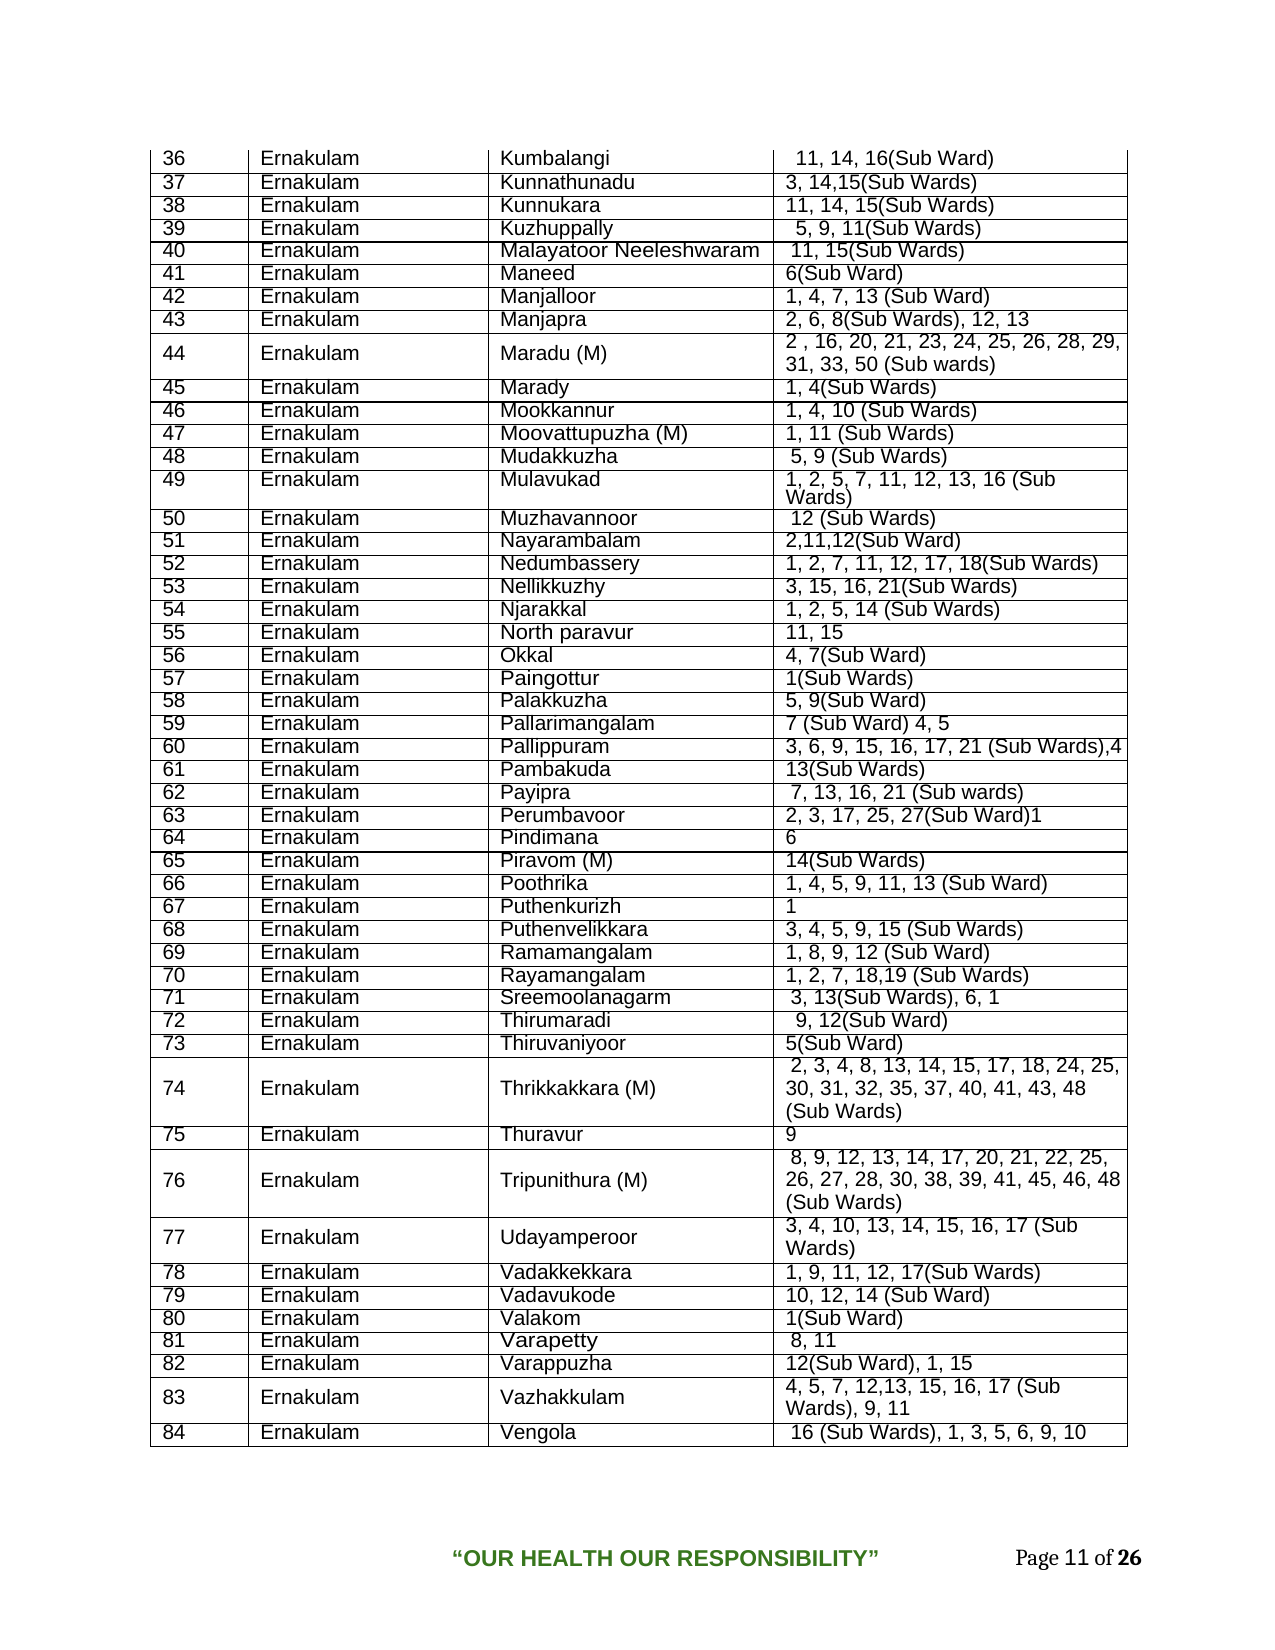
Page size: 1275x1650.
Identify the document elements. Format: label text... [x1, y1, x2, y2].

table_cell Pallarimangalam [489, 716, 773, 737]
table_cell Ernakulam [249, 1378, 488, 1423]
table_cell 38 [151, 197, 248, 218]
table_cell Ernakulam [249, 1012, 488, 1034]
table_cell 66 [151, 875, 248, 897]
table_cell Ernakulam [249, 1264, 488, 1286]
table_cell 9, 12(Sub Ward) [774, 1012, 1127, 1034]
table_cell Moovattupuzha (M) [489, 425, 773, 447]
table_cell 1, 2, 5, 7, 11, 12, 13, 16 (Sub Wards) [774, 471, 1127, 509]
table_cell 46 [151, 403, 248, 424]
table_cell 2, 3, 4, 8, 13, 14, 15, 17, 18, 24, 25, 30, 31, 32, 35, 37, 40, 41, 43, 48 (Sub Wards) [774, 1058, 1127, 1126]
table_cell 1, 4, 5, 9, 11, 13 (Sub Ward) [774, 875, 1127, 897]
table_cell 58 [151, 693, 248, 714]
table_cell Vengola [489, 1424, 773, 1446]
table_cell Ernakulam [249, 739, 488, 760]
table_cell Ernakulam [249, 1333, 488, 1354]
table_cell Ernakulam [249, 197, 488, 218]
table_cell Varapetty [489, 1333, 773, 1354]
table_cell 84 [151, 1424, 248, 1446]
table_cell 51 [151, 533, 248, 554]
table_cell 1, 4(Sub Wards) [774, 380, 1127, 401]
table_cell 11, 15 [774, 624, 1127, 646]
table_cell Ernakulam [249, 174, 488, 196]
table_cell 8, 9, 12, 13, 14, 17, 20, 21, 22, 25, 26, 27, 28, 30, 38, 39, 41, 45, 46, 48 (Sub Wards) [774, 1150, 1127, 1217]
table_header Ernakulam [249, 150, 488, 173]
table_cell 43 [151, 311, 248, 333]
table_cell Ernakulam [249, 807, 488, 829]
table_cell Thirumaradi [489, 1012, 773, 1034]
table_cell 11, 14, 15(Sub Wards) [774, 197, 1127, 218]
table_cell Ernakulam [249, 830, 488, 851]
table_cell Thuravur [489, 1127, 773, 1148]
table_cell 3, 15, 16, 21(Sub Wards) [774, 579, 1127, 600]
table_cell Udayamperoor [489, 1218, 773, 1263]
table_cell 50 [151, 510, 248, 532]
table_cell 75 [151, 1127, 248, 1148]
table_cell 6 [774, 830, 1127, 851]
table_cell 69 [151, 944, 248, 966]
table_cell Nellikkuzhy [489, 579, 773, 600]
table_cell 2,11,12(Sub Ward) [774, 533, 1127, 554]
table_cell Ernakulam [249, 624, 488, 646]
table_cell Thrikkakkara (M) [489, 1058, 773, 1126]
table_cell Pallippuram [489, 739, 773, 760]
table_cell Kuzhuppally [489, 220, 773, 241]
table_cell 1, 9, 11, 12, 17(Sub Wards) [774, 1264, 1127, 1286]
table_cell 74 [151, 1058, 248, 1126]
table_cell 55 [151, 624, 248, 646]
table_cell Ernakulam [249, 990, 488, 1011]
table_cell 71 [151, 990, 248, 1011]
table_cell 2, 3, 17, 25, 27(Sub Ward)1 [774, 807, 1127, 829]
table_cell 70 [151, 967, 248, 989]
table_cell 12 (Sub Wards) [774, 510, 1127, 532]
table_cell Ernakulam [249, 265, 488, 287]
table_cell 79 [151, 1287, 248, 1309]
table_cell 3, 14,15(Sub Wards) [774, 174, 1127, 196]
table_cell 4, 5, 7, 12,13, 15, 16, 17 (Sub Wards), 9, 11 [774, 1378, 1127, 1423]
table_cell 83 [151, 1378, 248, 1423]
table_cell 52 [151, 556, 248, 577]
table_cell Ernakulam [249, 471, 488, 509]
table_header 36 [151, 150, 248, 173]
table_cell North paravur [489, 624, 773, 646]
table_cell Ernakulam [249, 921, 488, 943]
table_cell Manjapra [489, 311, 773, 333]
table_cell Njarakkal [489, 601, 773, 623]
table_cell 5, 9, 11(Sub Wards) [774, 220, 1127, 241]
table_cell 1, 4, 7, 13 (Sub Ward) [774, 288, 1127, 310]
table_cell Ernakulam [249, 1355, 488, 1377]
table_cell 1, 4, 10 (Sub Wards) [774, 403, 1127, 424]
table_cell Ernakulam [249, 380, 488, 401]
table_cell 63 [151, 807, 248, 829]
table_cell Maneed [489, 265, 773, 287]
table_cell 53 [151, 579, 248, 600]
table_cell Marady [489, 380, 773, 401]
table_cell 7, 13, 16, 21 (Sub wards) [774, 784, 1127, 806]
table_cell Pambakuda [489, 761, 773, 783]
table_cell Ernakulam [249, 425, 488, 447]
table_cell 1, 11 (Sub Wards) [774, 425, 1127, 447]
table_cell 12(Sub Ward), 1, 15 [774, 1355, 1127, 1377]
table_cell 16 (Sub Wards), 1, 3, 5, 6, 9, 10 [774, 1424, 1127, 1446]
table_cell Poothrika [489, 875, 773, 897]
table_cell Nayarambalam [489, 533, 773, 554]
table_cell Ernakulam [249, 403, 488, 424]
table_cell Ernakulam [249, 1035, 488, 1057]
table_cell Malayatoor Neeleshwaram [489, 243, 773, 264]
table_cell Nedumbassery [489, 556, 773, 577]
table_cell Payipra [489, 784, 773, 806]
table_cell 45 [151, 380, 248, 401]
table_cell Ernakulam [249, 288, 488, 310]
table_cell 4, 7(Sub Ward) [774, 647, 1127, 669]
table_cell 64 [151, 830, 248, 851]
table_cell Mudakkuzha [489, 448, 773, 470]
table_cell 3, 4, 10, 13, 14, 15, 16, 17 (Sub Wards) [774, 1218, 1127, 1263]
table_cell Ernakulam [249, 556, 488, 577]
table_cell Ramamangalam [489, 944, 773, 966]
table_cell 76 [151, 1150, 248, 1217]
table_cell 62 [151, 784, 248, 806]
table_cell 1, 8, 9, 12 (Sub Ward) [774, 944, 1127, 966]
table_cell Paingottur [489, 670, 773, 692]
table_cell Ernakulam [249, 311, 488, 333]
table_cell Ernakulam [249, 1424, 488, 1446]
table_cell 54 [151, 601, 248, 623]
table_cell Thiruvaniyoor [489, 1035, 773, 1057]
table_cell 67 [151, 898, 248, 920]
table_cell 81 [151, 1333, 248, 1354]
table_cell 2, 6, 8(Sub Wards), 12, 13 [774, 311, 1127, 333]
table_cell Puthenkurizh [489, 898, 773, 920]
table_cell 65 [151, 853, 248, 874]
table_cell Ernakulam [249, 875, 488, 897]
table_cell Ernakulam [249, 1127, 488, 1148]
table_cell Vadavukode [489, 1287, 773, 1309]
table_cell 1, 2, 7, 11, 12, 17, 18(Sub Wards) [774, 556, 1127, 577]
table_cell 78 [151, 1264, 248, 1286]
table_cell 61 [151, 761, 248, 783]
table_cell 5, 9 (Sub Wards) [774, 448, 1127, 470]
table_cell Ernakulam [249, 716, 488, 737]
table_cell Ernakulam [249, 693, 488, 714]
table_cell 42 [151, 288, 248, 310]
table_cell 1(Sub Ward) [774, 1310, 1127, 1332]
table_cell Pindimana [489, 830, 773, 851]
table_cell Vadakkekkara [489, 1264, 773, 1286]
table_cell Perumbavoor [489, 807, 773, 829]
table_cell Ernakulam [249, 1310, 488, 1332]
table_cell Ernakulam [249, 533, 488, 554]
table_cell 1 [774, 898, 1127, 920]
table_cell Puthenvelikkara [489, 921, 773, 943]
table_cell 3, 4, 5, 9, 15 (Sub Wards) [774, 921, 1127, 943]
table_cell Ernakulam [249, 243, 488, 264]
table_cell Mulavukad [489, 471, 773, 509]
table_cell Piravom (M) [489, 853, 773, 874]
table_header 11, 14, 16(Sub Ward) [774, 150, 1127, 173]
table_cell Ernakulam [249, 334, 488, 378]
table_cell Ernakulam [249, 510, 488, 532]
table_cell Ernakulam [249, 1058, 488, 1126]
table_cell Ernakulam [249, 967, 488, 989]
table_cell 6(Sub Ward) [774, 265, 1127, 287]
table_cell 49 [151, 471, 248, 509]
table_cell Tripunithura (M) [489, 1150, 773, 1217]
table_cell 40 [151, 243, 248, 264]
table_cell Valakom [489, 1310, 773, 1332]
table_cell 41 [151, 265, 248, 287]
table_cell 10, 12, 14 (Sub Ward) [774, 1287, 1127, 1309]
table_cell 47 [151, 425, 248, 447]
table_cell Muzhavannoor [489, 510, 773, 532]
table_cell 1, 2, 5, 14 (Sub Wards) [774, 601, 1127, 623]
table_cell Ernakulam [249, 784, 488, 806]
table_cell 8, 11 [774, 1333, 1127, 1354]
table_cell 59 [151, 716, 248, 737]
table_cell 72 [151, 1012, 248, 1034]
table_cell Kunnukara [489, 197, 773, 218]
table_cell Ernakulam [249, 761, 488, 783]
table_cell Varappuzha [489, 1355, 773, 1377]
table_cell Ernakulam [249, 1150, 488, 1217]
table_cell 68 [151, 921, 248, 943]
table_cell Okkal [489, 647, 773, 669]
table_cell Ernakulam [249, 1218, 488, 1263]
table_cell 2 , 16, 20, 21, 23, 24, 25, 26, 28, 29, 31, 33, 50 (Sub wards) [774, 334, 1127, 378]
table_cell 77 [151, 1218, 248, 1263]
table_cell 1(Sub Wards) [774, 670, 1127, 692]
table_cell Ernakulam [249, 601, 488, 623]
table_cell Ernakulam [249, 1287, 488, 1309]
table_header Kumbalangi [489, 150, 773, 173]
table_cell Ernakulam [249, 448, 488, 470]
table_cell 11, 15(Sub Wards) [774, 243, 1127, 264]
table_cell 13(Sub Wards) [774, 761, 1127, 783]
table_cell Ernakulam [249, 220, 488, 241]
table_cell Ernakulam [249, 853, 488, 874]
table_cell Ernakulam [249, 670, 488, 692]
table_cell 57 [151, 670, 248, 692]
table_cell 39 [151, 220, 248, 241]
table_cell 3, 13(Sub Wards), 6, 1 [774, 990, 1127, 1011]
table_cell 73 [151, 1035, 248, 1057]
table_cell Kunnathunadu [489, 174, 773, 196]
table_cell 48 [151, 448, 248, 470]
table_cell 1, 2, 7, 18,19 (Sub Wards) [774, 967, 1127, 989]
table_cell 44 [151, 334, 248, 378]
table_cell 5, 9(Sub Ward) [774, 693, 1127, 714]
table_cell 9 [774, 1127, 1127, 1148]
table_cell 82 [151, 1355, 248, 1377]
table_cell Ernakulam [249, 898, 488, 920]
table_cell Sreemoolanagarm [489, 990, 773, 1011]
table_cell 7 (Sub Ward) 4, 5 [774, 716, 1127, 737]
table_cell 37 [151, 174, 248, 196]
table_cell 60 [151, 739, 248, 760]
table_cell 80 [151, 1310, 248, 1332]
table_cell Maradu (M) [489, 334, 773, 378]
table_cell Ernakulam [249, 944, 488, 966]
table_cell Vazhakkulam [489, 1378, 773, 1423]
table_cell Mookkannur [489, 403, 773, 424]
table_cell Ernakulam [249, 579, 488, 600]
table_cell 5(Sub Ward) [774, 1035, 1127, 1057]
table_cell 56 [151, 647, 248, 669]
table_cell Ernakulam [249, 647, 488, 669]
table_cell Palakkuzha [489, 693, 773, 714]
table_cell 14(Sub Wards) [774, 853, 1127, 874]
table_cell 3, 6, 9, 15, 16, 17, 21 (Sub Wards),4 [774, 739, 1127, 760]
table_cell Manjalloor [489, 288, 773, 310]
table_cell Rayamangalam [489, 967, 773, 989]
